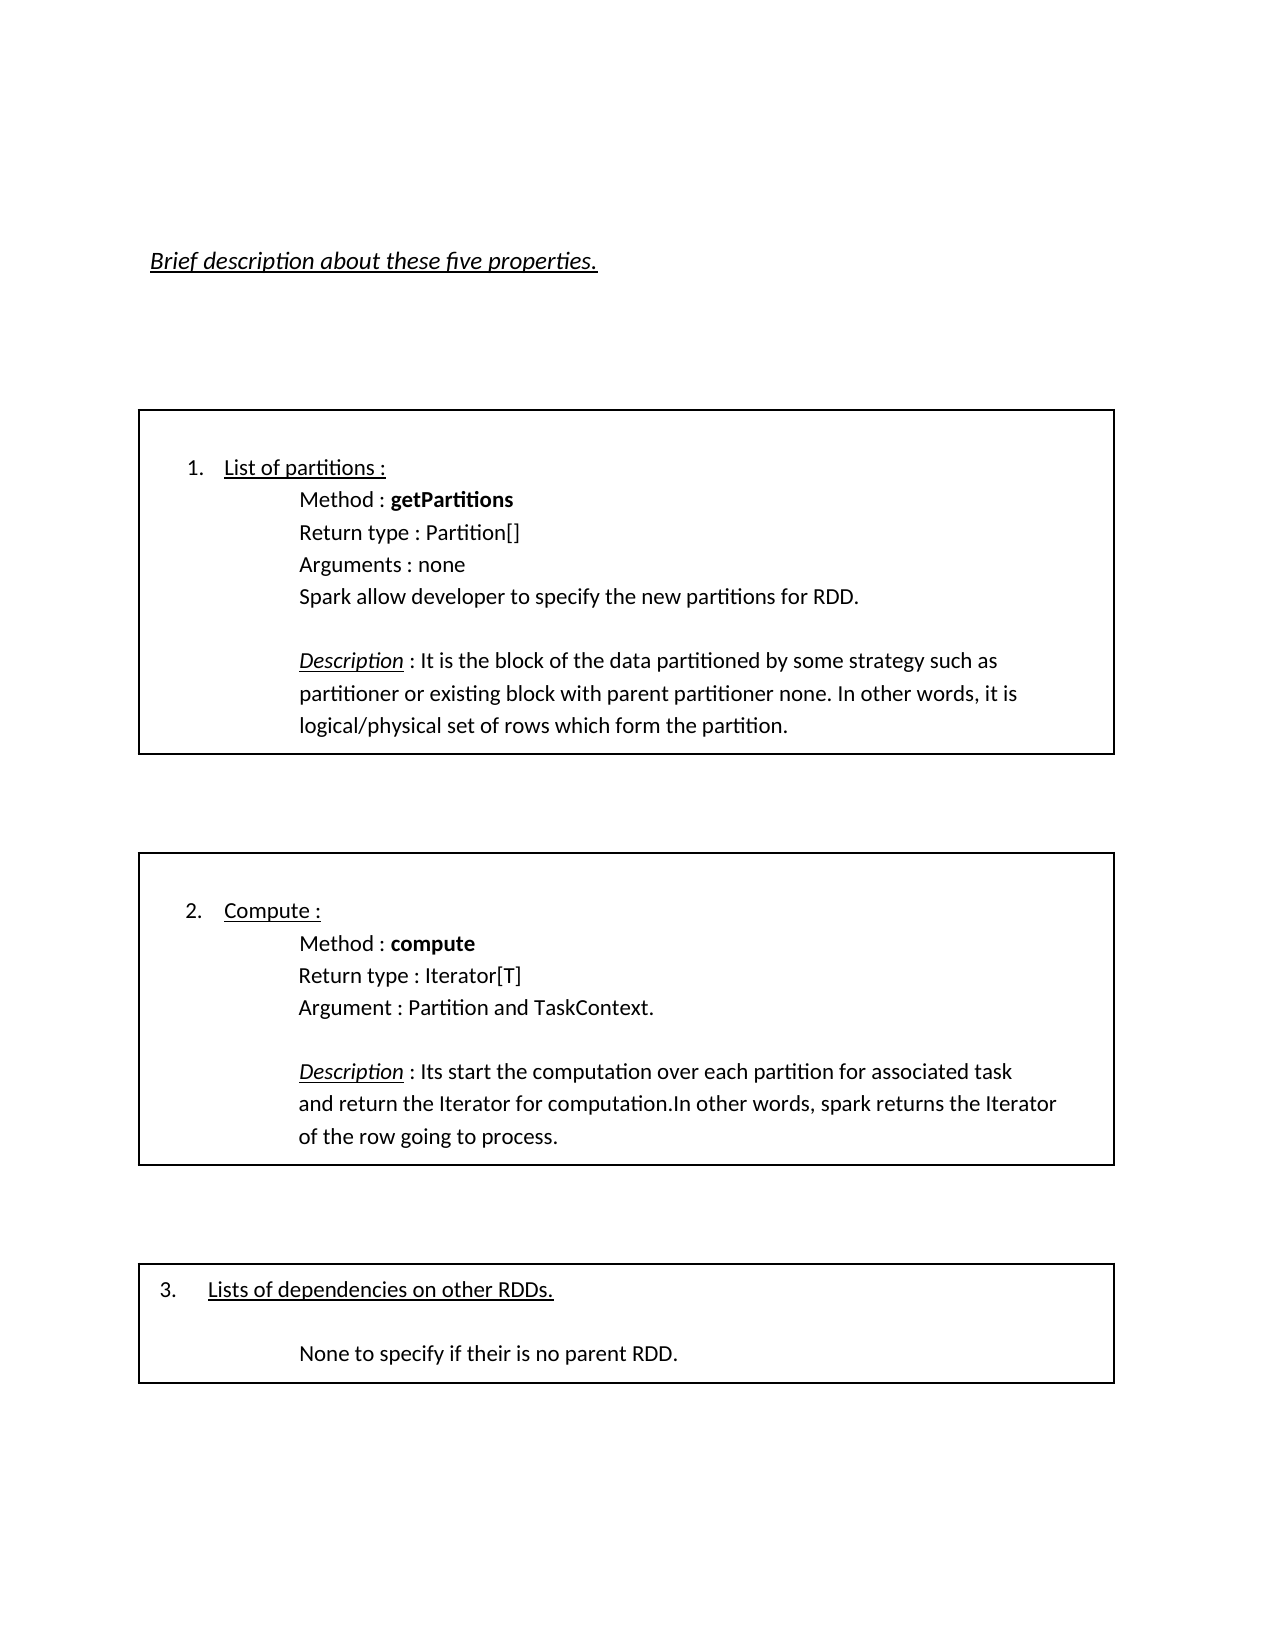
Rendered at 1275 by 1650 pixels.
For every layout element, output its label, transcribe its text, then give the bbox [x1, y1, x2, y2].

text Brief description about these five properties. [150, 245, 1125, 275]
table_header 2. Compute : Method : compute Return type : Iterator[T] Argument : Partition and TaskContext. Description : Its start the computation over each partition for associated task and return the Iterator for computation.In other words, spark returns the Iterator of the row going to process. [140, 854, 1113, 1164]
table_header List of partitions : Method : getPartitions Return type : Partition[] Arguments : none Spark allow developer to specify the new partitions for RDD. Description : It is the block of the data partitioned by some strategy such as partitioner or existing block with parent partitioner none. In other words, it is logical/physical set of rows which form the partition. [140, 411, 1113, 753]
table_header 3. Lists of dependencies on other RDDs. None to specify if their is no parent RDD. [140, 1265, 1113, 1382]
